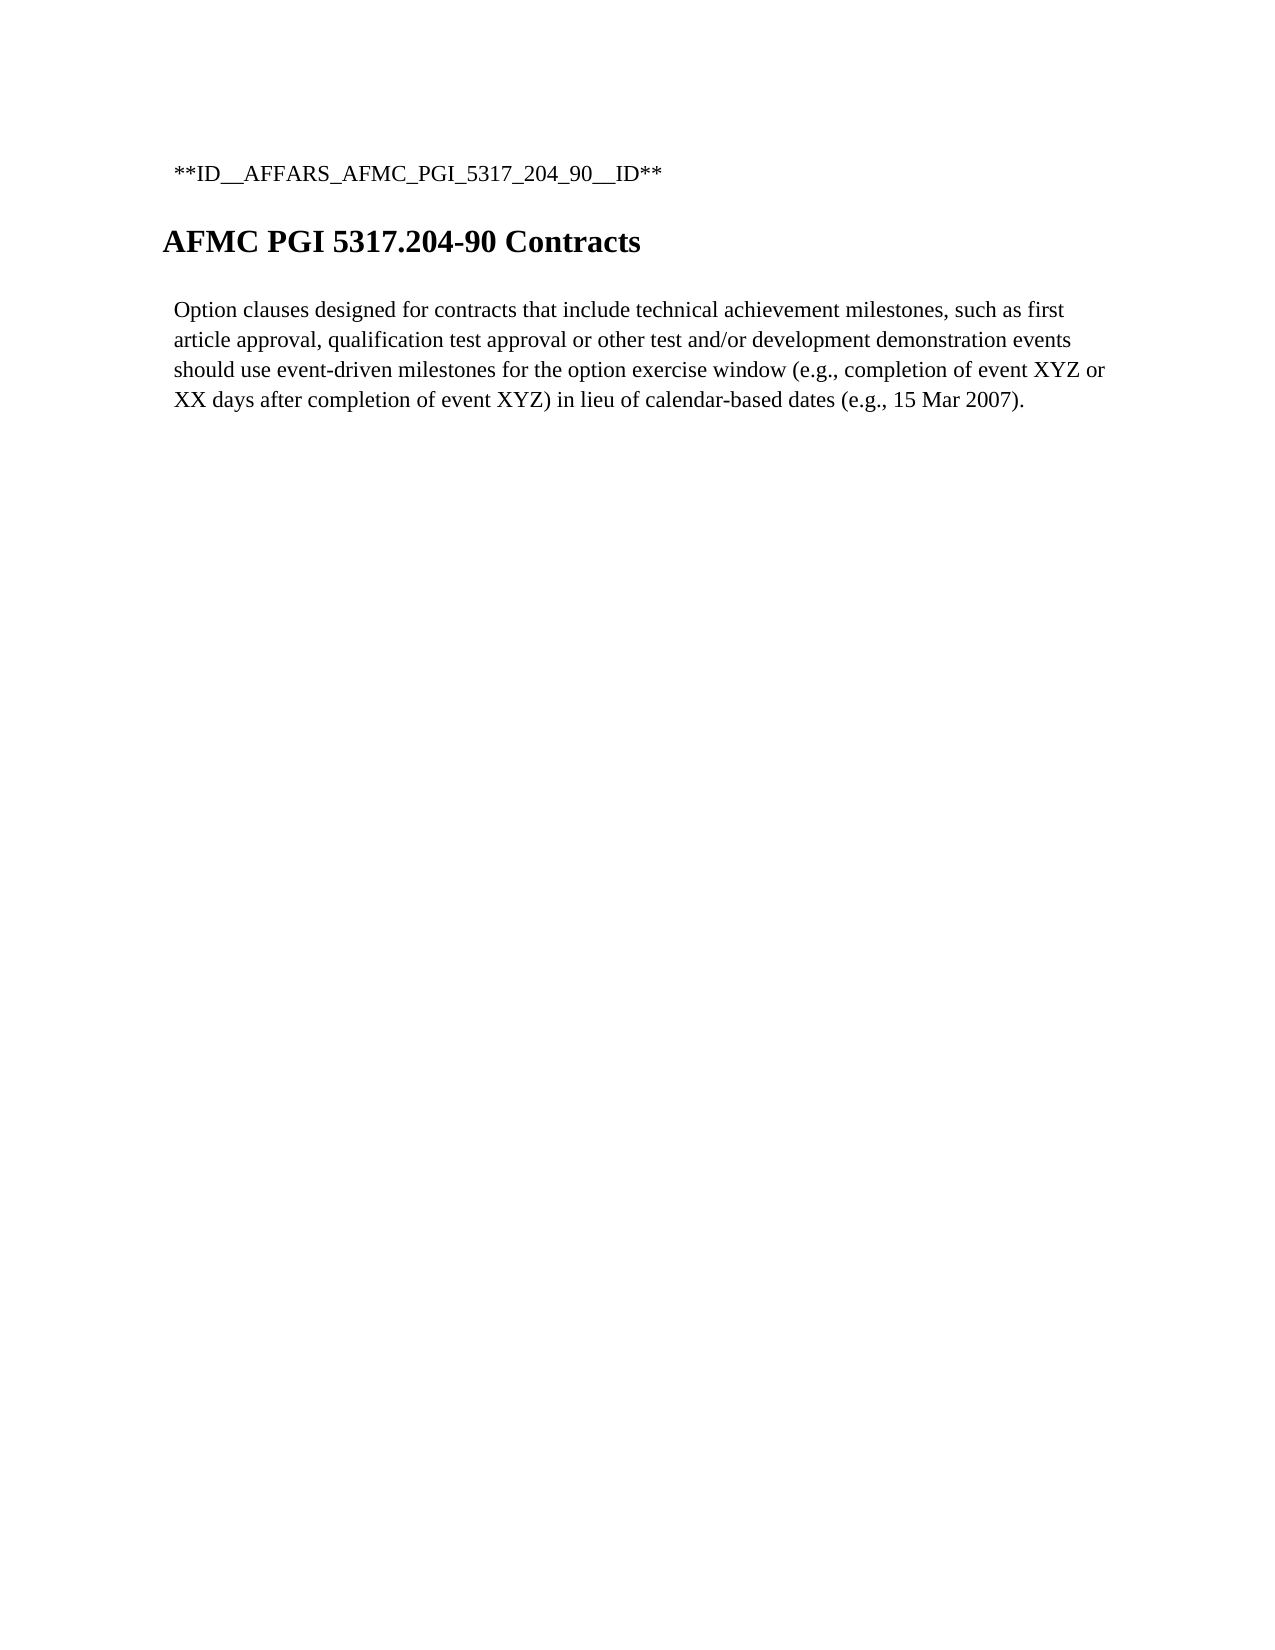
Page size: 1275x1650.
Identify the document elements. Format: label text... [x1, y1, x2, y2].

text **ID__AFFARS_AFMC_PGI_5317_204_90__ID** [163, 150, 1135, 197]
subtitle AFMC PGI 5317.204-90 Contracts [162, 222, 1125, 259]
text Option clauses designed for contracts that include technical achievement milestones, such as first article approval, qualification test approval or other test and/or development demonstration events should use event-driven milestones for the option exercise window (e.g., completion of event XYZ or XX days after completion of event XYZ) in lieu of calendar-based dates (e.g., 15 Mar 2007). [163, 285, 1135, 423]
